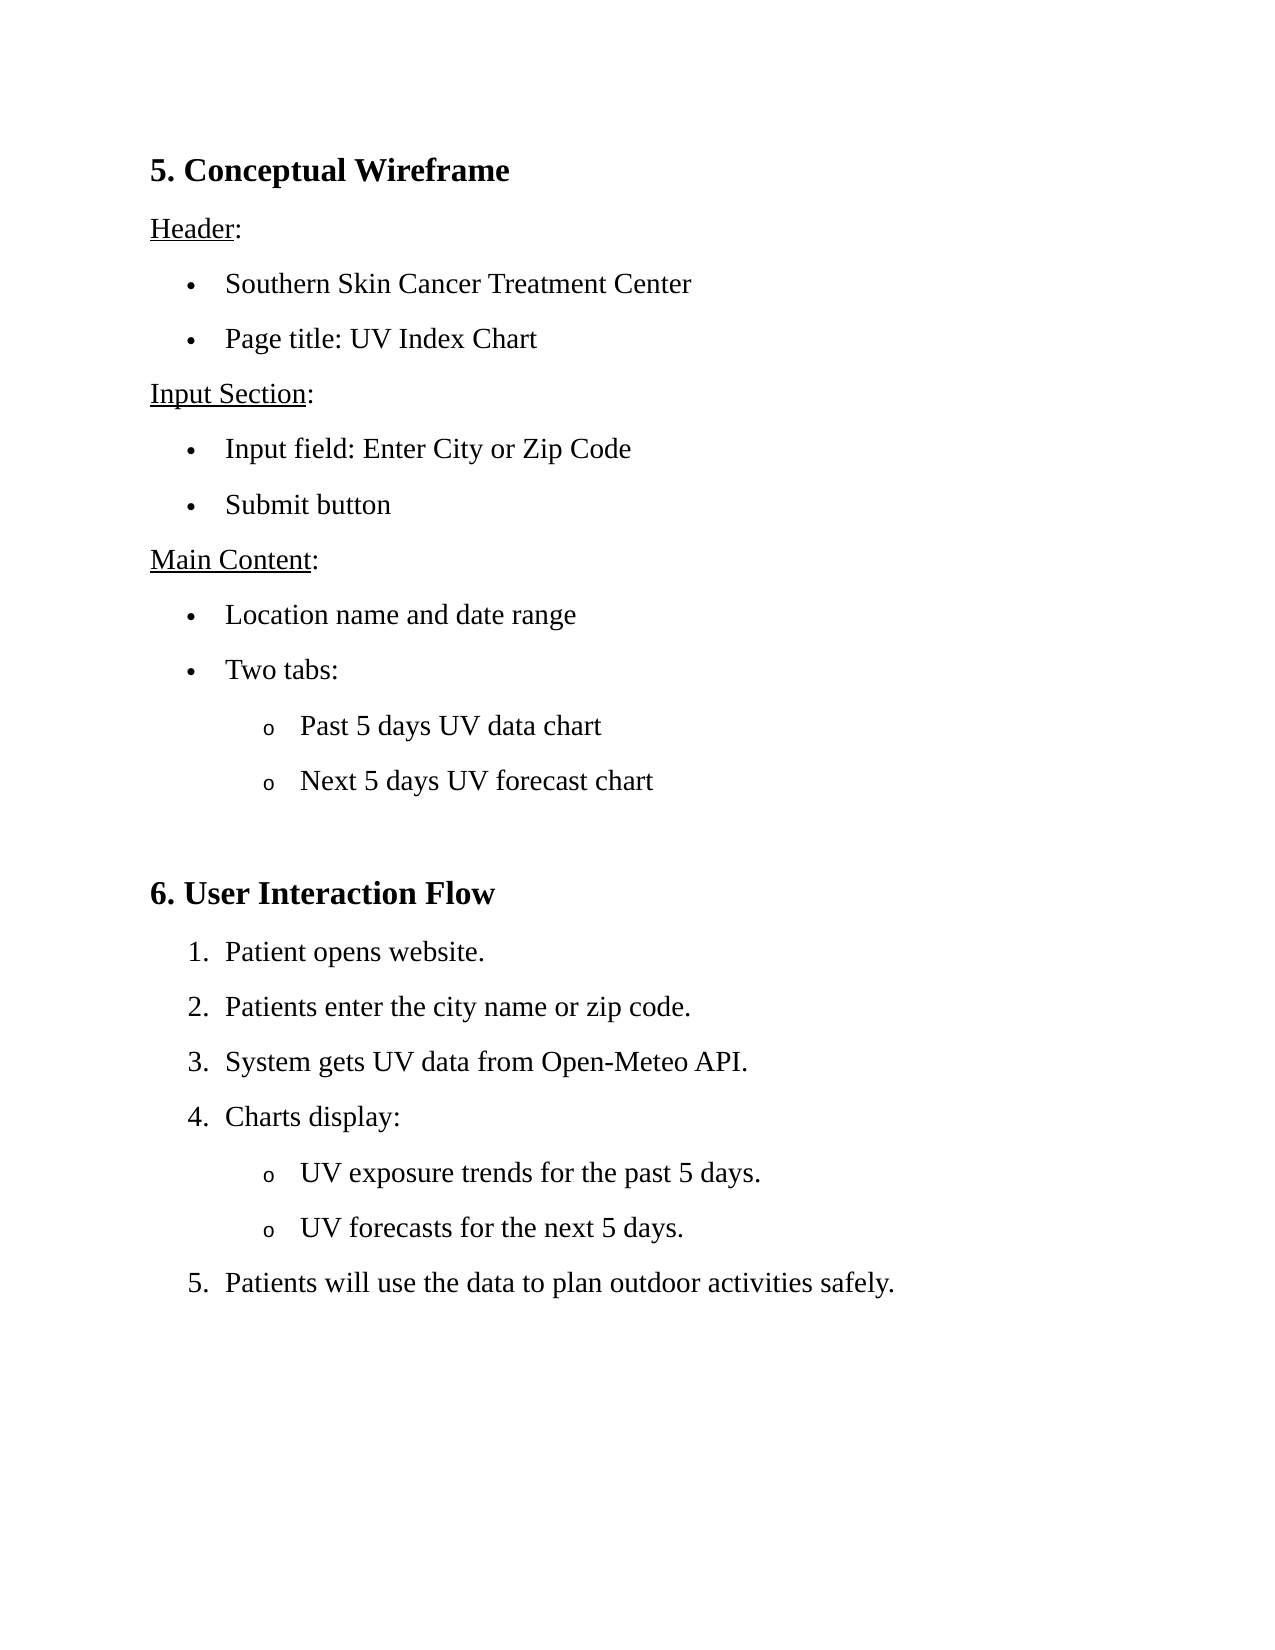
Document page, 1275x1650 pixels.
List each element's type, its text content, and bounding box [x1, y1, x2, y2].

list UV exposure trends for the past 5 days. [262, 1155, 1125, 1188]
text Header: [150, 211, 1125, 244]
list Patients will use the data to plan outdoor activities safely. [187, 1265, 1125, 1299]
text 5. Conceptual Wireframe [150, 150, 1125, 188]
list Southern Skin Cancer Treatment Center [187, 266, 1125, 299]
list Page title: UV Index Chart [187, 321, 1125, 355]
list Charts display: [187, 1099, 1125, 1133]
list Submit button [187, 487, 1125, 520]
text Main Content: [150, 542, 1125, 576]
list Patients enter the city name or zip code. [187, 989, 1125, 1023]
text Input Section: [150, 376, 1125, 410]
list Input field: Enter City or Zip Code [187, 432, 1125, 465]
list Two tabs: [187, 652, 1125, 686]
list System gets UV data from Open-Meteo API. [187, 1044, 1125, 1078]
list Past 5 days UV data chart [262, 708, 1125, 741]
text 6. User Interaction Flow [150, 873, 1125, 912]
list Next 5 days UV forecast chart [262, 763, 1125, 796]
list Location name and date range [187, 597, 1125, 631]
list Patient opens website. [187, 934, 1125, 967]
list UV forecasts for the next 5 days. [262, 1210, 1125, 1243]
